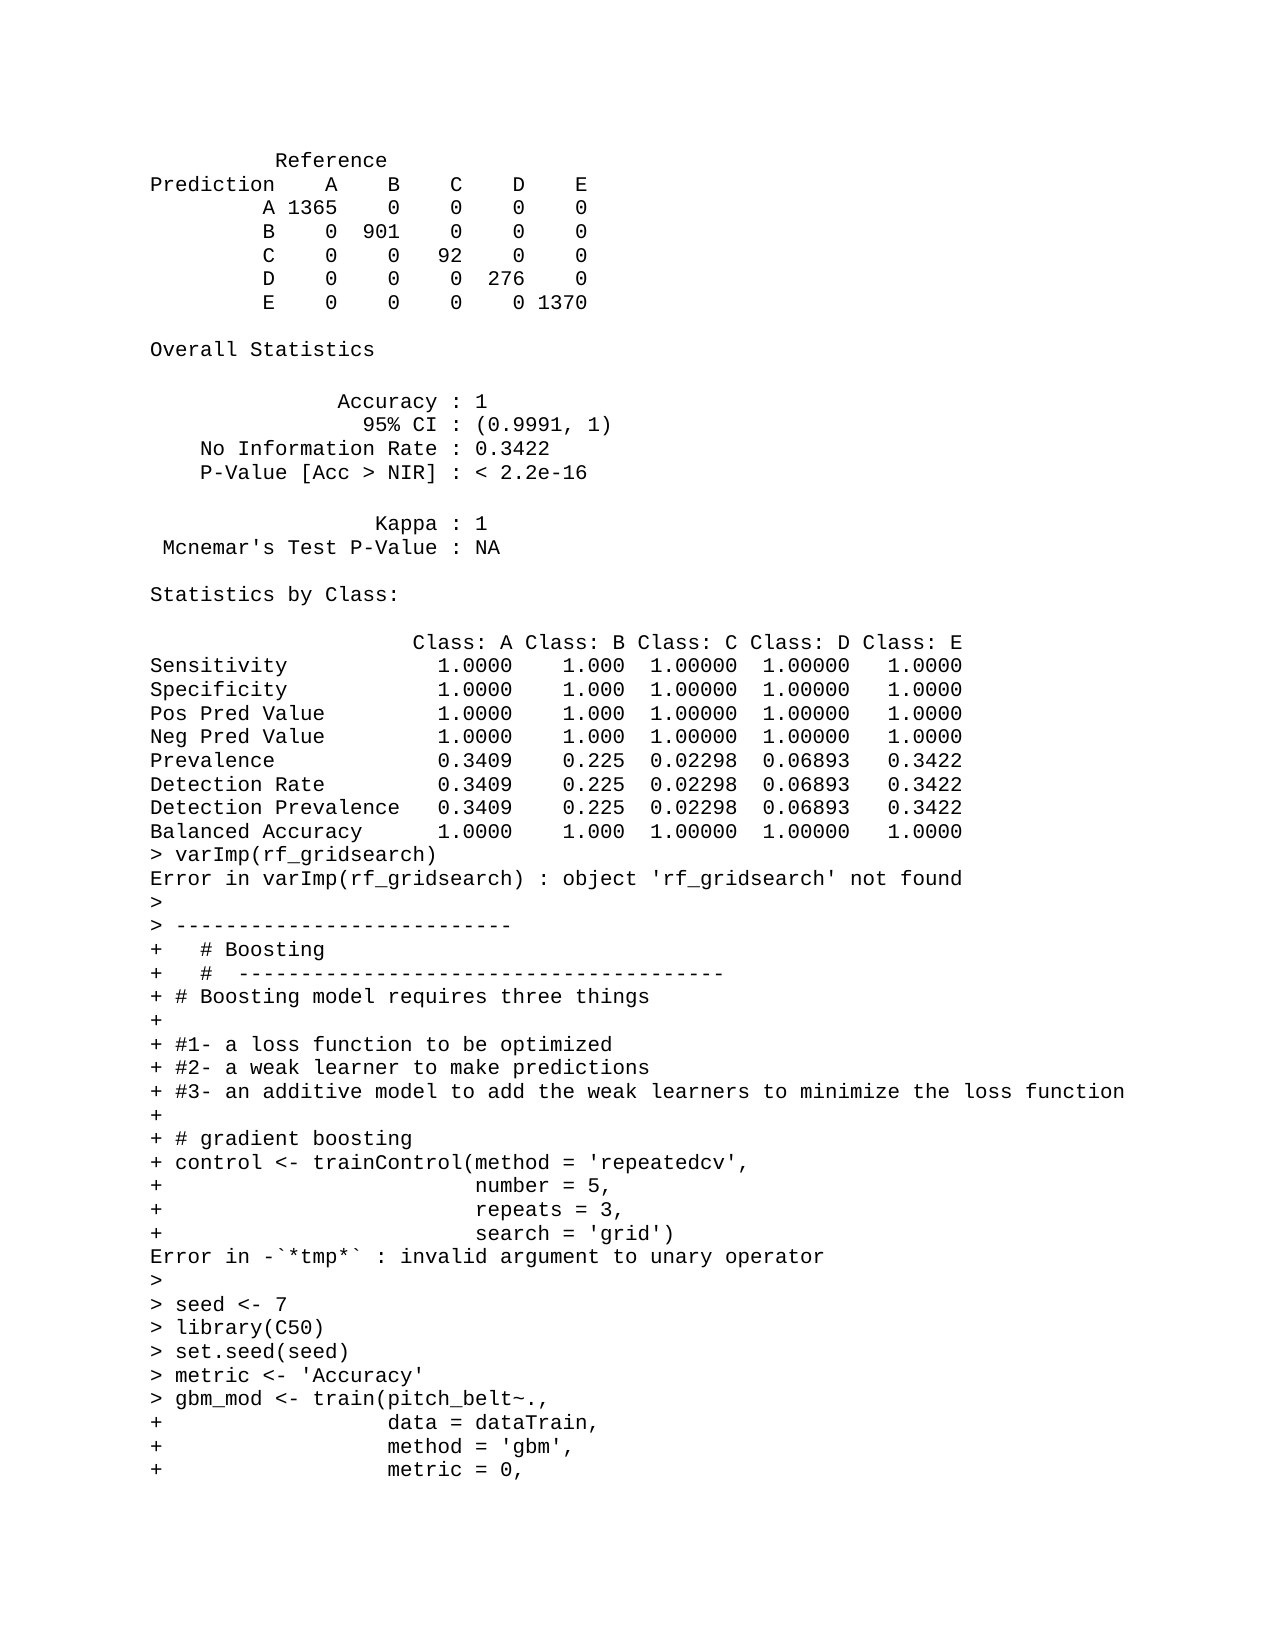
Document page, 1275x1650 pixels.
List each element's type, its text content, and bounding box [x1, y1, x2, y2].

text + #3- an additive model to add the weak learners to minimize the loss function [150, 1081, 1125, 1104]
text > varImp(rf_gridsearch) [150, 844, 1125, 868]
text Error in -`*tmp*` : invalid argument to unary operator [150, 1246, 1125, 1270]
text + # Boosting [150, 939, 1125, 963]
text A 1365 0 0 0 0 [150, 197, 1125, 221]
text + data = dataTrain, [150, 1412, 1125, 1436]
text + # gradient boosting [150, 1128, 1125, 1152]
text Class: A Class: B Class: C Class: D Class: E [150, 632, 1125, 655]
text Statistics by Class: [150, 584, 1125, 608]
text + # Boosting model requires three things [150, 986, 1125, 1010]
text Reference [150, 150, 1125, 174]
text Pos Pred Value 1.0000 1.000 1.00000 1.00000 1.0000 [150, 703, 1125, 726]
text Neg Pred Value 1.0000 1.000 1.00000 1.00000 1.0000 [150, 726, 1125, 750]
text Accuracy : 1 [150, 391, 1125, 414]
text B 0 901 0 0 0 [150, 221, 1125, 244]
text Specificity 1.0000 1.000 1.00000 1.00000 1.0000 [150, 679, 1125, 703]
text > library(C50) [150, 1317, 1125, 1341]
text > gbm_mod <- train(pitch_belt~., [150, 1388, 1125, 1412]
text Kappa : 1 [150, 513, 1125, 537]
text + #1- a loss function to be optimized [150, 1034, 1125, 1057]
text + #2- a weak learner to make predictions [150, 1057, 1125, 1081]
text > --------------------------- [150, 915, 1125, 939]
text E 0 0 0 0 1370 [150, 292, 1125, 316]
text > [150, 892, 1125, 915]
text + [150, 1010, 1125, 1034]
text > set.seed(seed) [150, 1341, 1125, 1365]
text + search = 'grid') [150, 1223, 1125, 1246]
text C 0 0 92 0 0 [150, 244, 1125, 268]
text 95% CI : (0.9991, 1) [150, 414, 1125, 438]
text Overall Statistics [150, 339, 1125, 363]
text Prevalence 0.3409 0.225 0.02298 0.06893 0.3422 [150, 750, 1125, 773]
text Detection Rate 0.3409 0.225 0.02298 0.06893 0.3422 [150, 773, 1125, 797]
text Sensitivity 1.0000 1.000 1.00000 1.00000 1.0000 [150, 655, 1125, 679]
text > metric <- 'Accuracy' [150, 1365, 1125, 1388]
text + method = 'gbm', [150, 1436, 1125, 1459]
text Balanced Accuracy 1.0000 1.000 1.00000 1.00000 1.0000 [150, 821, 1125, 844]
text + control <- trainControl(method = 'repeatedcv', [150, 1152, 1125, 1176]
text + repeats = 3, [150, 1199, 1125, 1223]
text + # --------------------------------------- [150, 963, 1125, 986]
text D 0 0 0 276 0 [150, 268, 1125, 292]
text + metric = 0, [150, 1459, 1125, 1483]
text > [150, 1270, 1125, 1294]
text P-Value [Acc > NIR] : < 2.2e-16 [150, 462, 1125, 485]
text + number = 5, [150, 1176, 1125, 1199]
text Error in varImp(rf_gridsearch) : object 'rf_gridsearch' not found [150, 868, 1125, 892]
text > seed <- 7 [150, 1294, 1125, 1317]
text + [150, 1104, 1125, 1128]
text No Information Rate : 0.3422 [150, 438, 1125, 462]
text Prediction A B C D E [150, 174, 1125, 197]
text Detection Prevalence 0.3409 0.225 0.02298 0.06893 0.3422 [150, 797, 1125, 821]
text Mcnemar's Test P-Value : NA [150, 537, 1125, 561]
